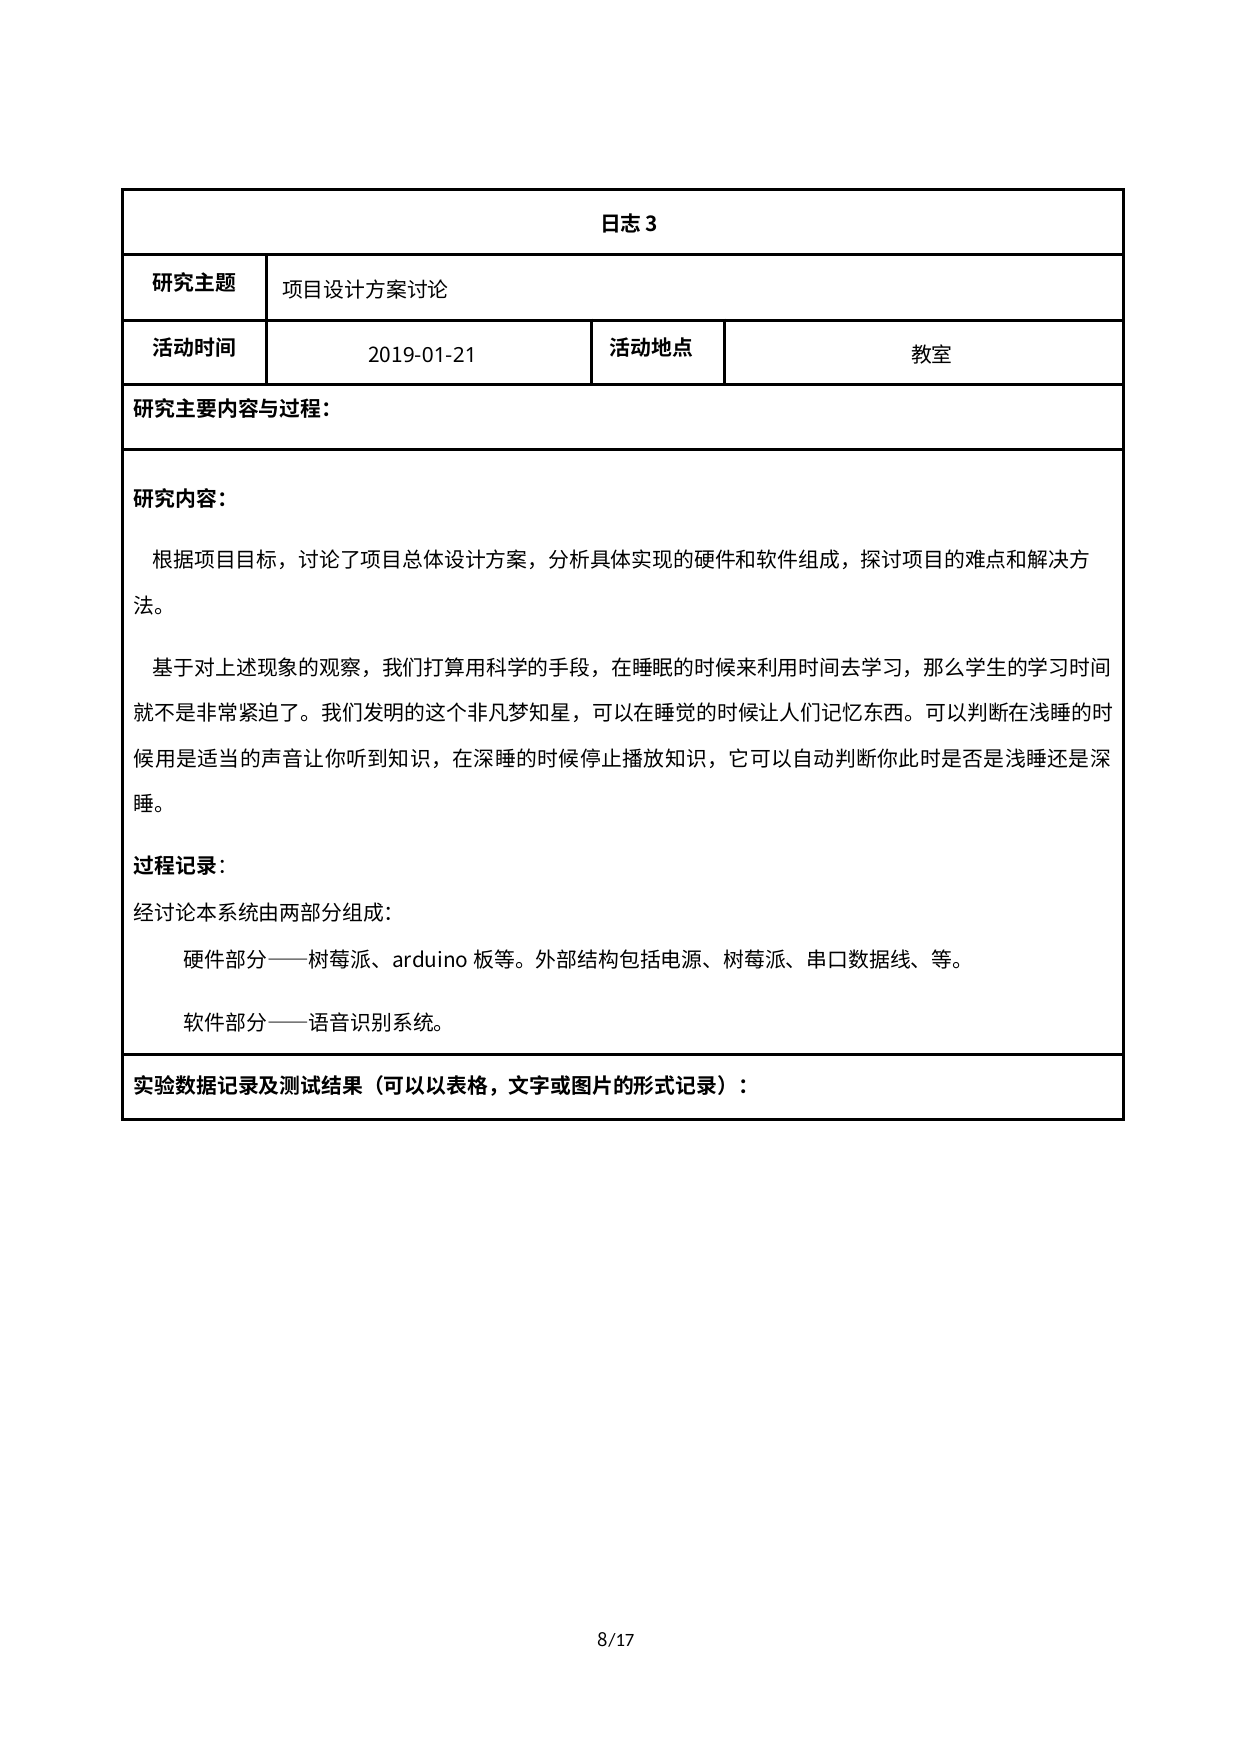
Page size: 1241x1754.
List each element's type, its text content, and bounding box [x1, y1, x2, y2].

table_cell 教室 [726, 322, 1122, 383]
table_cell 活动时间 [124, 322, 265, 383]
table_cell 研究内容： 根据项目目标，讨论了项目总体设计方案，分析具体实现的硬件和软件组成，探讨项目的难点和解决方法。 基于对上述现象的观察，我们打算用科学的手段，在睡眠的时候来利用时间去学习，那么学生的学习时间就不是非常紧迫了。我们发明的这个非凡梦知星，可以在睡觉的时候让人们记忆东西。可以判断在浅睡的时候用是适当的声音让你听到知识，在深睡的时候停止播放知识，它可以自动判断你此时是否是浅睡还是深睡。 过程记录： 经讨论本系统由两部分组成： 硬件部分——树莓派、arduino 板等。外部结构包括电源、树莓派、串口数据线、等。 软件部分——语音识别系统。 [124, 451, 1122, 1052]
table_cell 活动地点 [593, 322, 723, 383]
table_cell 项目设计方案讨论 [268, 256, 1122, 318]
table_header 日志3 [124, 191, 1122, 253]
table_cell 研究主要内容与过程： [124, 386, 1122, 448]
table_cell 实验数据记录及测试结果（可以以表格，文字或图片的形式记录）： [124, 1056, 1122, 1117]
table_cell 研究主题 [124, 256, 265, 318]
table_cell 2019-01-21 [268, 322, 590, 383]
